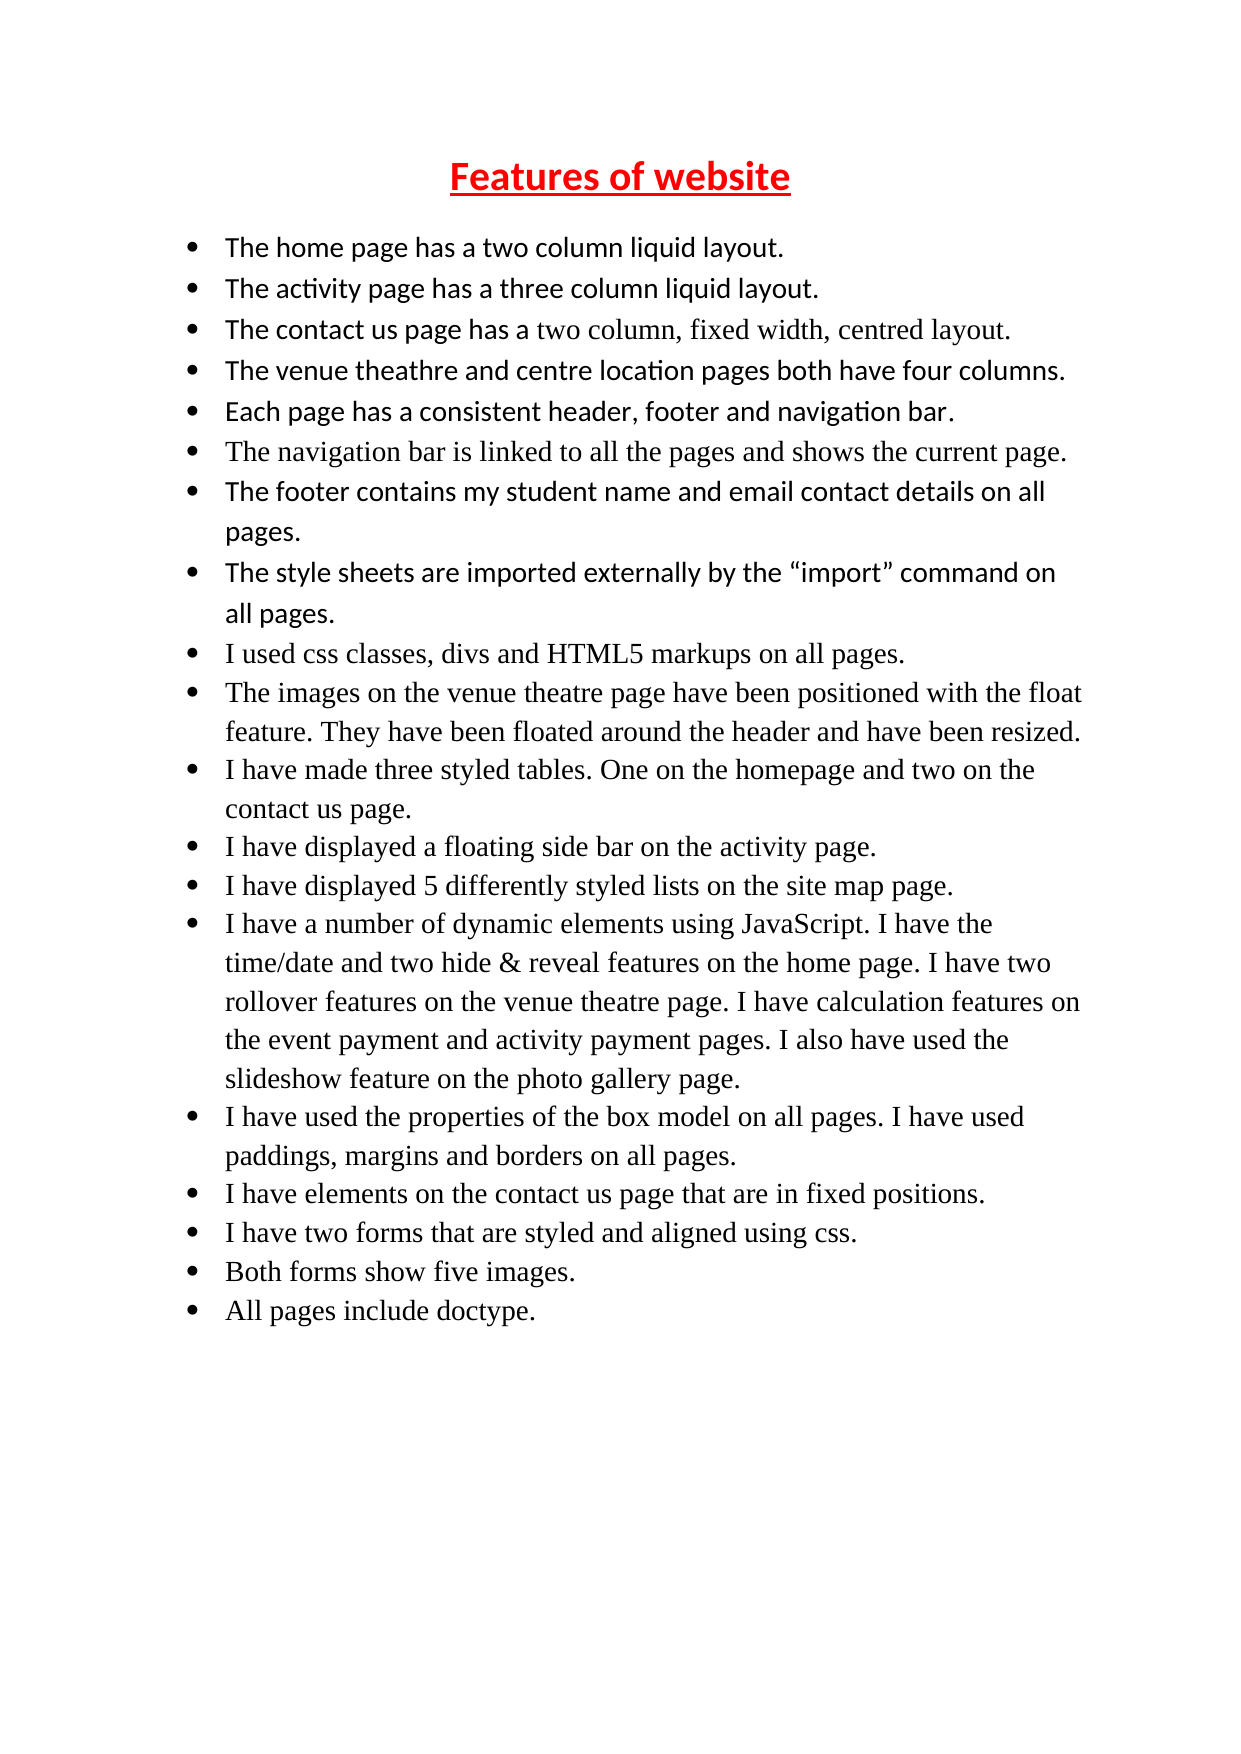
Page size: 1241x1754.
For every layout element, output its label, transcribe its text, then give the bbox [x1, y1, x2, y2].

list The footer contains my student name and email contact details on all pages. [187, 473, 1090, 549]
list The home page has a two column liquid layout. [187, 229, 1090, 265]
list The navigation bar is linked to all the pages and shows the current page. [187, 434, 1090, 468]
list The activity page has a three column liquid layout. [187, 270, 1090, 306]
list All pages include doctype. [187, 1293, 1090, 1326]
text Features of website [150, 150, 1090, 201]
list The style sheets are imported externally by the “import” command on all pages. [187, 554, 1090, 631]
list Both forms show five images. [187, 1254, 1090, 1288]
list The venue theathre and centre location pages both have four columns. [187, 352, 1090, 388]
list The contact us page has a two column, fixed width, centred layout. [187, 311, 1090, 347]
list I have displayed 5 differently styled lists on the site map page. [187, 868, 1090, 902]
list I have two forms that are styled and aligned using css. [187, 1215, 1090, 1249]
list Each page has a consistent header, footer and navigation bar. [187, 393, 1090, 429]
list I have used the properties of the box model on all pages. I have used paddings, margins and borders on all pages. [187, 1099, 1090, 1172]
list I have a number of dynamic elements using JavaScript. I have the time/date and two hide & reveal features on the home page. I have two rollover features on the venue theatre page. I have calculation features on the event payment and activity payment pages. I also have used the slideshow feature on the photo gallery page. [187, 907, 1090, 1094]
list I have displayed a floating side bar on the activity page. [187, 829, 1090, 863]
list I have made three styled tables. One on the homepage and two on the contact us page. [187, 752, 1090, 824]
list I have elements on the contact us page that are in fixed positions. [187, 1177, 1090, 1210]
list I used css classes, divs and HTML5 markups on all pages. [187, 636, 1090, 670]
list The images on the venue theatre page have been positioned with the float feature. They have been floated around the header and have been resized. [187, 675, 1090, 747]
